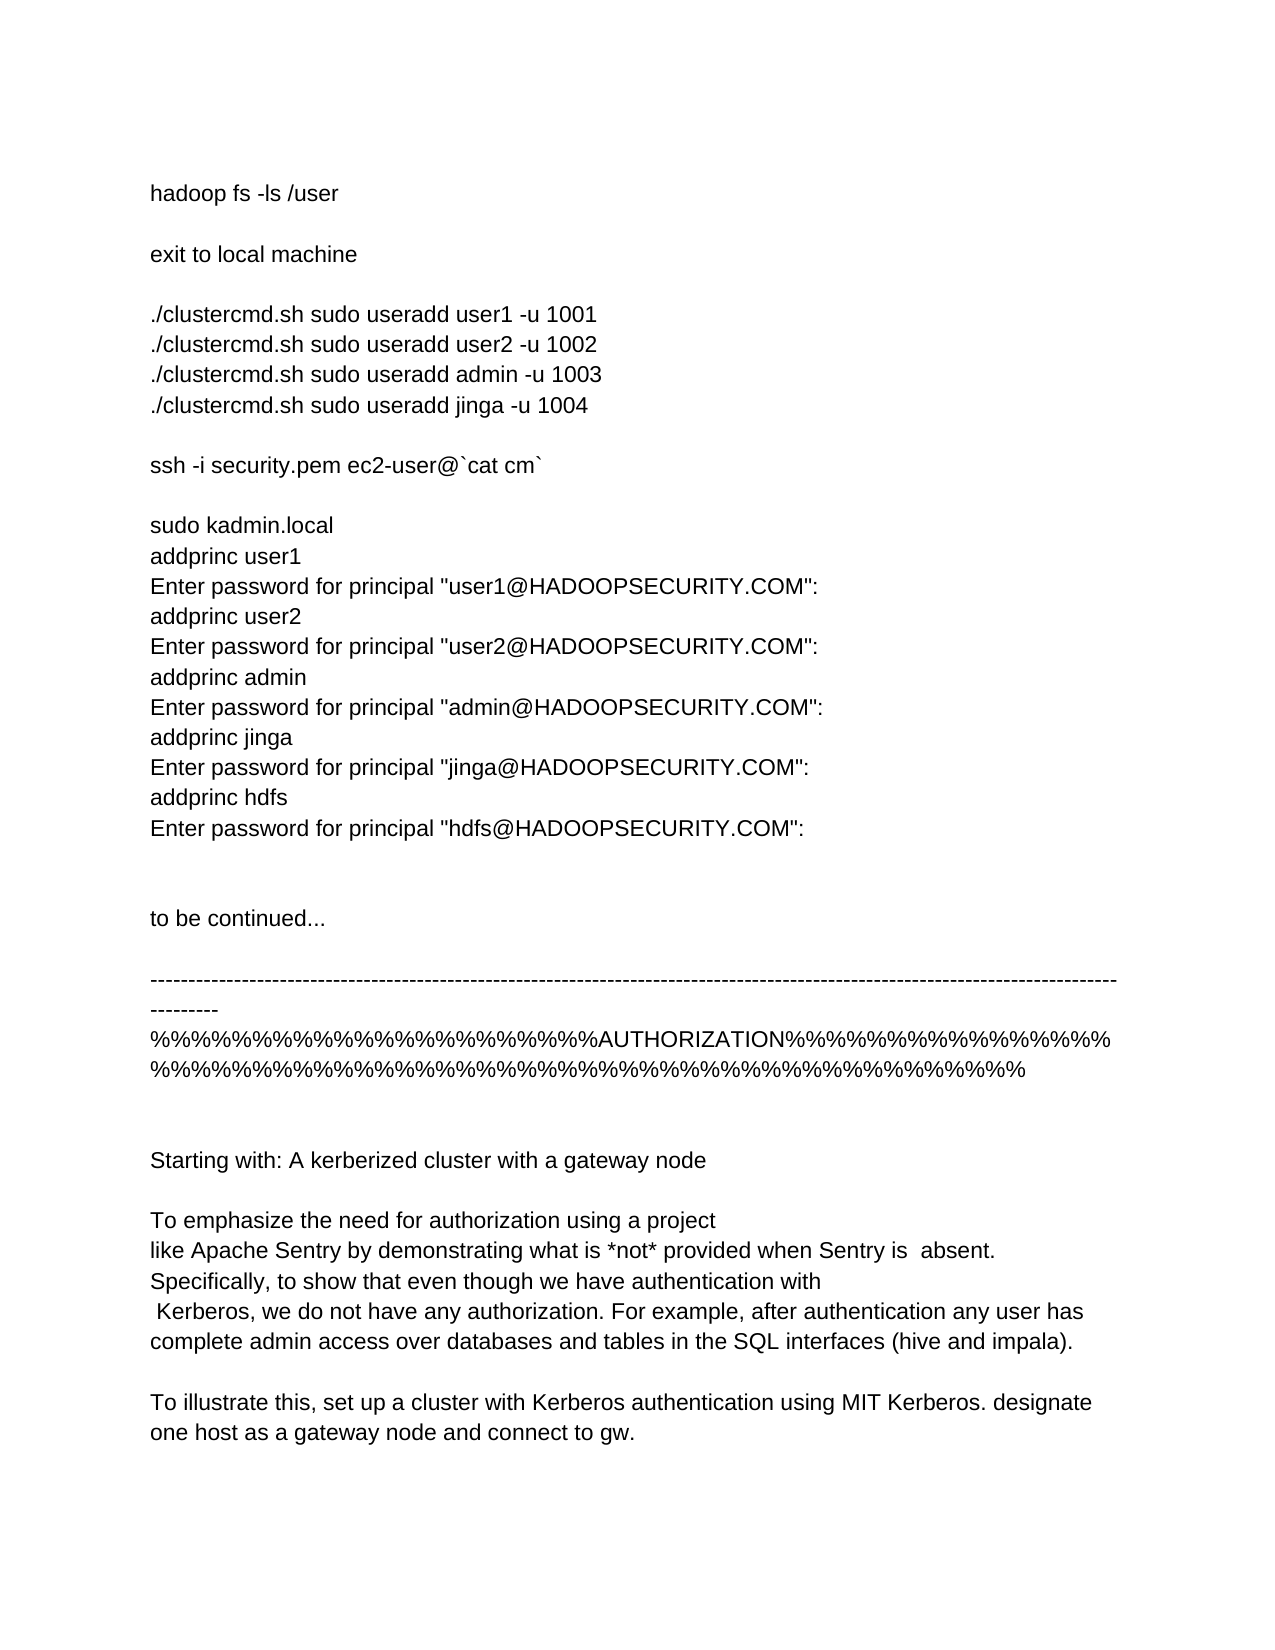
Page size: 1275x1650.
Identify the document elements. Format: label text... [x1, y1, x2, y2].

text %%%%%%%%%%%%%%%%%%%%%%AUTHORIZATION%%%%%%%%%%%%%%%%%%%%%%%%%%%%%%%%%%%%%%%%%%%%%%%%%%%%%%%%%%% [150, 1026, 1125, 1083]
text To illustrate this, set up a cluster with Kerberos authentication using MIT Kerberos. designate one host as a gateway node and connect to gw. [150, 1388, 1125, 1445]
text ./clustercmd.sh sudo useradd user2 -u 1002 [150, 331, 1125, 358]
text Enter password for principal "admin@HADOOPSECURITY.COM": [150, 694, 1125, 720]
text ./clustercmd.sh sudo useradd jinga -u 1004 [150, 392, 1125, 418]
text hadoop fs -ls /user [150, 180, 1125, 207]
text addprinc user2 [150, 603, 1125, 629]
text ---------------------------------------------------------------------------------------------------------------------------------------- [150, 966, 1125, 1022]
text sudo kadmin.local [150, 512, 1125, 539]
text To emphasize the need for authorization using a project [150, 1207, 1125, 1234]
text Kerberos, we do not have any authorization. For example, after authentication any user has complete admin access over databases and tables in the SQL interfaces (hive and impala). [150, 1298, 1125, 1354]
text to be continued... [150, 905, 1125, 932]
text like Apache Sentry by demonstrating what is *not* provided when Sentry is absent. [150, 1237, 1125, 1264]
text Enter password for principal "jinga@HADOOPSECURITY.COM": [150, 754, 1125, 781]
text Enter password for principal "user2@HADOOPSECURITY.COM": [150, 633, 1125, 660]
text addprinc user1 [150, 543, 1125, 569]
text Enter password for principal "hdfs@HADOOPSECURITY.COM": [150, 814, 1125, 841]
text addprinc admin [150, 663, 1125, 690]
text exit to local machine [150, 241, 1125, 267]
text ./clustercmd.sh sudo useradd admin -u 1003 [150, 361, 1125, 388]
text ssh -i security.pem ec2-user@`cat cm` [150, 452, 1125, 478]
text ./clustercmd.sh sudo useradd user1 -u 1001 [150, 301, 1125, 327]
text Enter password for principal "user1@HADOOPSECURITY.COM": [150, 573, 1125, 599]
text Starting with: A kerberized cluster with a gateway node [150, 1147, 1125, 1173]
text Specifically, to show that even though we have authentication with [150, 1268, 1125, 1294]
text addprinc jinga [150, 724, 1125, 750]
text addprinc hdfs [150, 784, 1125, 811]
